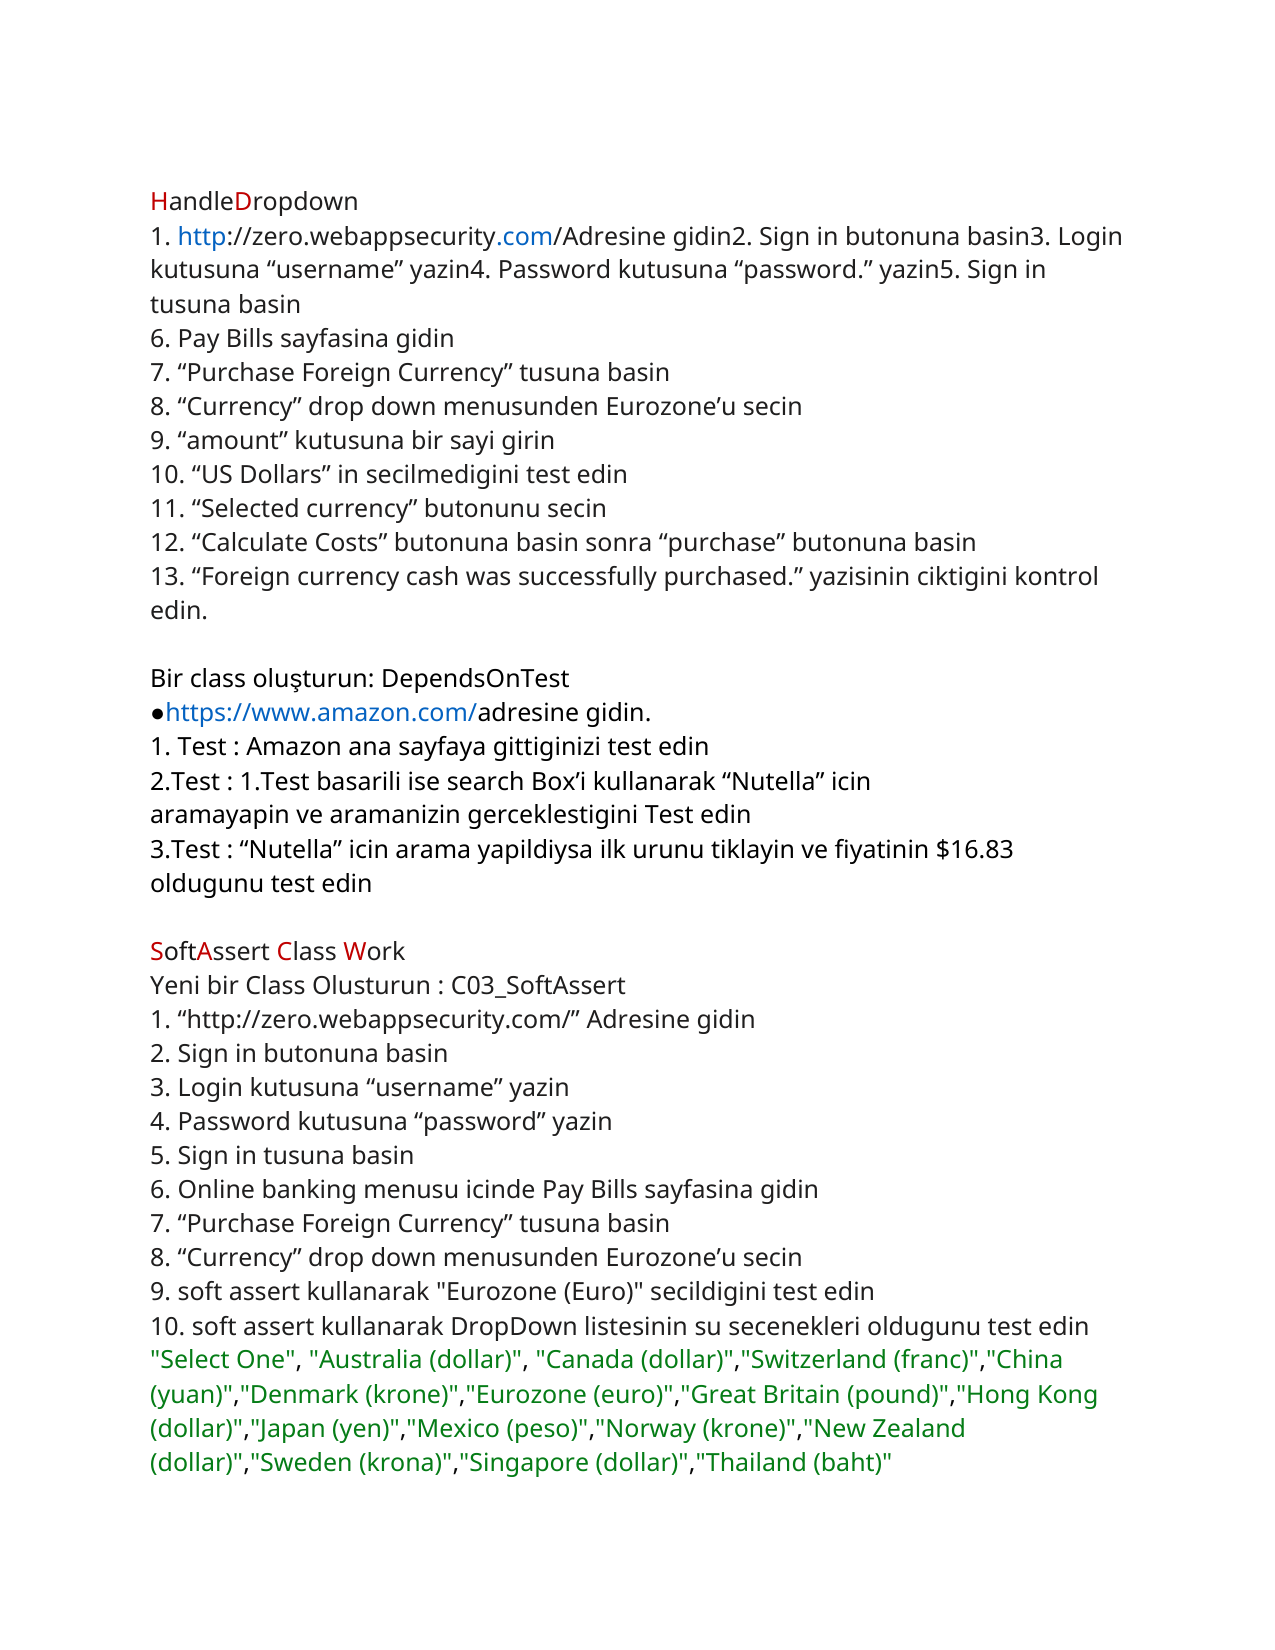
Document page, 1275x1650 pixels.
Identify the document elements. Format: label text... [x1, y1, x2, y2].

text 1. http://zero.webappsecurity.com/Adresine gidin2. Sign in butonuna basin3. Login kutusuna “username” yazin4. Password kutusuna “password.” yazin5. Sign in tusuna basin [150, 218, 1125, 320]
text 4. Password kutusuna “password” yazin [150, 1104, 1125, 1138]
text 7. “Purchase Foreign Currency” tusuna basin [150, 1206, 1125, 1240]
text 10. “US Dollars” in secilmedigini test edin [150, 457, 1125, 491]
text 8. “Currency” drop down menusunden Eurozone’u secin [150, 1240, 1125, 1274]
text 5. Sign in tusuna basin [150, 1138, 1125, 1172]
text 10. soft assert kullanarak DropDown listesinin su secenekleri oldugunu test edin "Select One", "Australia (dollar)", "Canada (dollar)","Switzerland (franc)","China (yuan)","Denmark (krone)","Eurozone (euro)","Great Britain (pound)","Hong Kong (dollar)","Japan (yen)","Mexico (peso)","Norway (krone)","New Zealand (dollar)","Sweden (krona)","Singapore (dollar)","Thailand (baht)" [150, 1308, 1125, 1478]
text SoftAssert Class Work [150, 933, 1125, 967]
text 3. Login kutusuna “username” yazin [150, 1070, 1125, 1104]
text 12. “Calculate Costs” butonuna basin sonra “purchase” butonuna basin [150, 525, 1125, 559]
text ●https://www.amazon.com/adresine gidin. [150, 695, 1125, 729]
text 3.Test : “Nutella” icin arama yapildiysa ilk urunu tiklayin ve fiyatinin $16.83 oldugunu test edin [150, 831, 1125, 899]
text 8. “Currency” drop down menusunden Eurozone’u secin [150, 388, 1125, 422]
text 11. “Selected currency” butonunu secin [150, 491, 1125, 525]
text 6. Pay Bills sayfasina gidin [150, 320, 1125, 354]
text 9. soft assert kullanarak "Eurozone (Euro)" secildigini test edin [150, 1274, 1125, 1308]
text 2. Sign in butonuna basin [150, 1036, 1125, 1070]
text 1. Test : Amazon ana sayfaya gittiginizi test edin [150, 729, 1125, 763]
text 13. “Foreign currency cash was successfully purchased.” yazisinin ciktigini kontrol edin. [150, 559, 1125, 627]
text HandleDropdown [150, 184, 1125, 218]
text 2.Test : 1.Test basarili ise search Box’i kullanarak “Nutella” icin aramayapin ve aramanizin gerceklestigini Test edin [150, 763, 1125, 831]
text Bir class oluşturun: DependsOnTest [150, 661, 1125, 695]
text 7. “Purchase Foreign Currency” tusuna basin [150, 354, 1125, 388]
text Yeni bir Class Olusturun : C03_SoftAssert [150, 967, 1125, 1002]
text 9. “amount” kutusuna bir sayi girin [150, 422, 1125, 457]
text 6. Online banking menusu icinde Pay Bills sayfasina gidin [150, 1172, 1125, 1206]
text 1. “http://zero.webappsecurity.com/” Adresine gidin [150, 1002, 1125, 1036]
